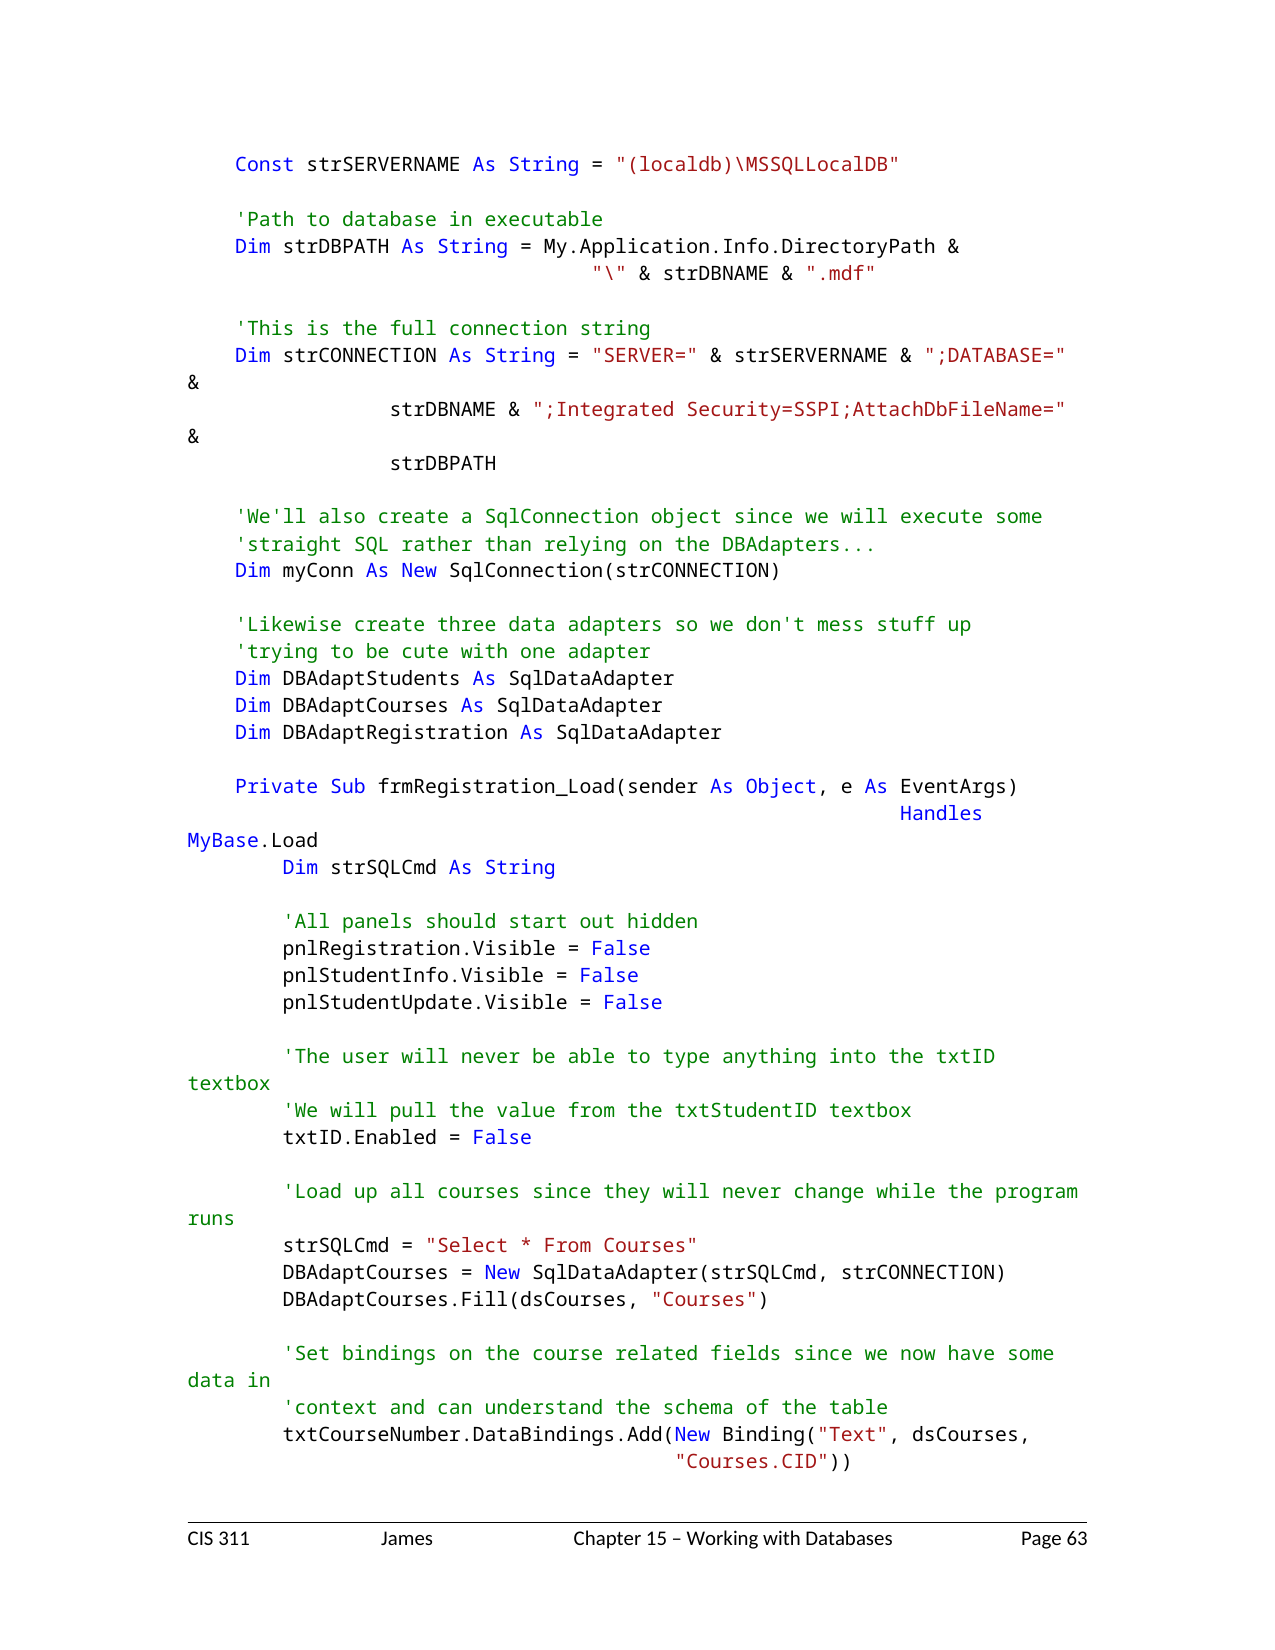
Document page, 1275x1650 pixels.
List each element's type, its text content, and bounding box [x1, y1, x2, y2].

text 'Load up all courses since they will never change while the program runs [187, 1177, 1087, 1231]
text strDBNAME & ";Integrated Security=SSPI;AttachDbFileName=" & [187, 395, 1087, 449]
text Dim DBAdaptRegistration As SqlDataAdapter [187, 719, 1087, 746]
text pnlStudentInfo.Visible = False [187, 961, 1087, 988]
text Handles MyBase.Load [187, 799, 1087, 853]
text 'We will pull the value from the txtStudentID textbox [187, 1096, 1087, 1123]
text "Courses.CID")) [187, 1447, 1087, 1474]
text pnlRegistration.Visible = False [187, 934, 1087, 961]
text "\" & strDBNAME & ".mdf" [187, 259, 1087, 286]
text 'The user will never be able to type anything into the txtID textbox [187, 1042, 1087, 1096]
text strDBPATH [187, 449, 1087, 476]
text 'straight SQL rather than relying on the DBAdapters... [187, 530, 1087, 557]
text Dim DBAdaptCourses As SqlDataAdapter [187, 692, 1087, 719]
text 'context and can understand the schema of the table [187, 1393, 1087, 1420]
text pnlStudentUpdate.Visible = False [187, 988, 1087, 1015]
text 'trying to be cute with one adapter [187, 638, 1087, 665]
text 'All panels should start out hidden [187, 907, 1087, 934]
text txtID.Enabled = False [187, 1123, 1087, 1150]
text Private Sub frmRegistration_Load(sender As Object, e As EventArgs) [187, 773, 1087, 799]
text txtCourseNumber.DataBindings.Add(New Binding("Text", dsCourses, [187, 1420, 1087, 1447]
text DBAdaptCourses = New SqlDataAdapter(strSQLCmd, strCONNECTION) [187, 1258, 1087, 1285]
text 'Path to database in executable [187, 205, 1087, 232]
text Dim DBAdaptStudents As SqlDataAdapter [187, 665, 1087, 692]
text 'We'll also create a SqlConnection object since we will execute some [187, 503, 1087, 530]
text 'Set bindings on the course related fields since we now have some data in [187, 1339, 1087, 1393]
text DBAdaptCourses.Fill(dsCourses, "Courses") [187, 1285, 1087, 1312]
text Dim strSQLCmd As String [187, 853, 1087, 881]
text Dim strDBPATH As String = My.Application.Info.DirectoryPath & [187, 232, 1087, 259]
text Dim myConn As New SqlConnection(strCONNECTION) [187, 557, 1087, 584]
text strSQLCmd = "Select * From Courses" [187, 1231, 1087, 1258]
text 'Likewise create three data adapters so we don't mess stuff up [187, 611, 1087, 638]
text Const strSERVERNAME As String = "(localdb)\MSSQLLocalDB" [187, 150, 1087, 177]
text Dim strCONNECTION As String = "SERVER=" & strSERVERNAME & ";DATABASE=" & [187, 341, 1087, 395]
text 'This is the full connection string [187, 314, 1087, 341]
